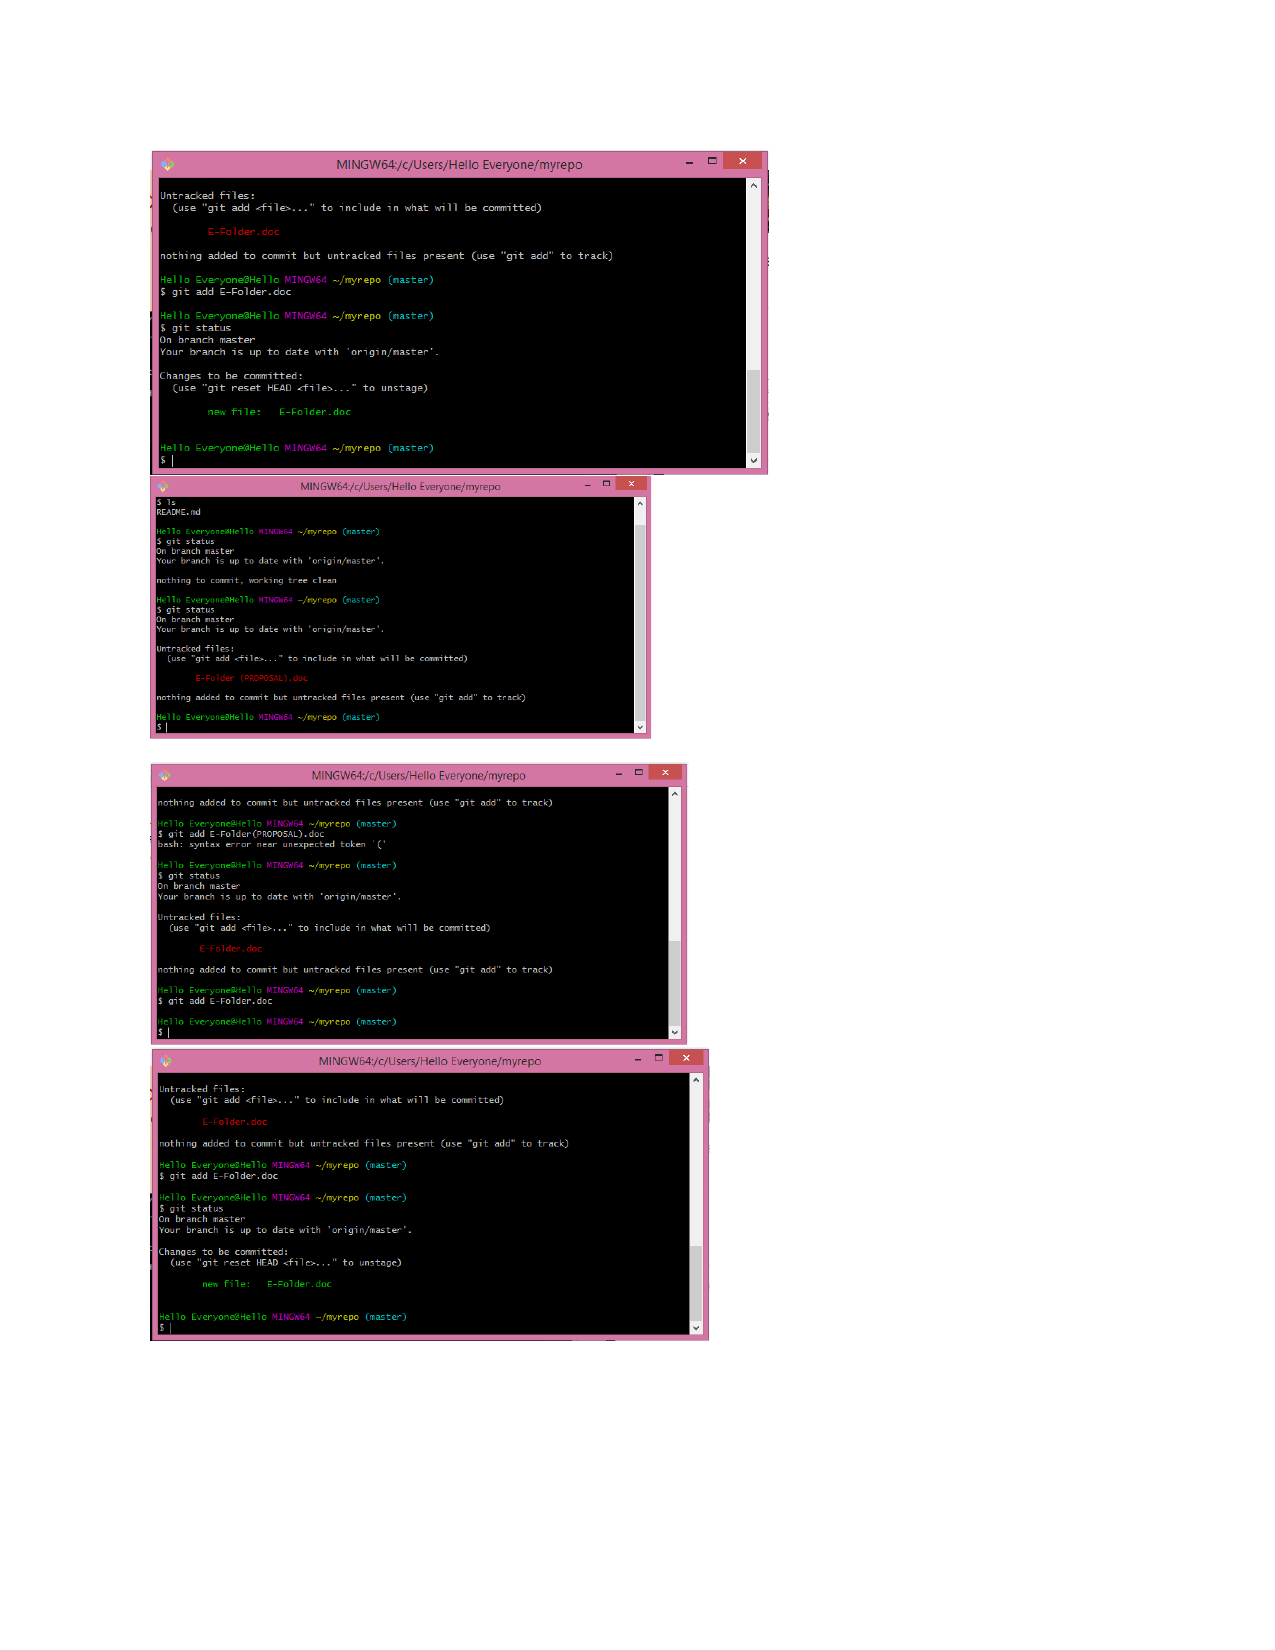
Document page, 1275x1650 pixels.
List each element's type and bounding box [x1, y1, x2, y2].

picture [150, 1047, 710, 1341]
picture [150, 476, 652, 739]
picture [150, 150, 769, 475]
picture [150, 762, 689, 1045]
